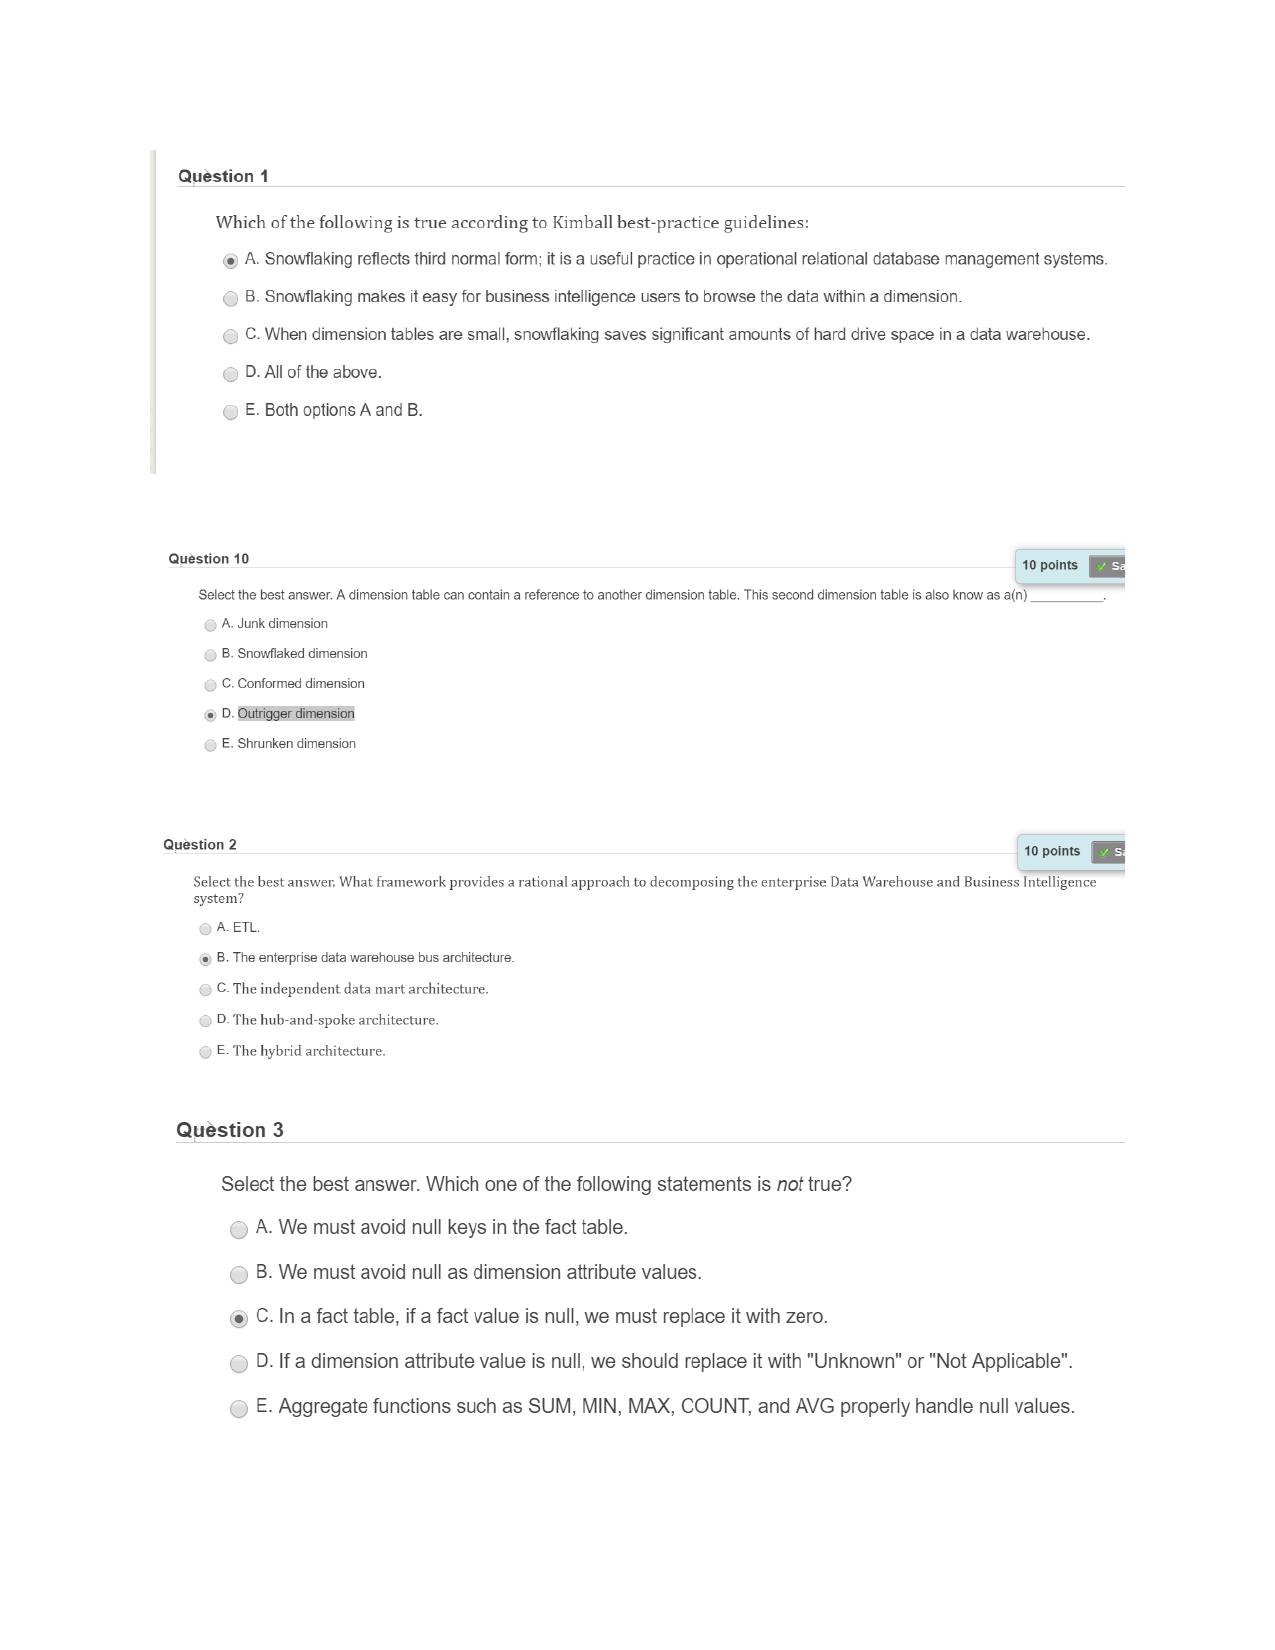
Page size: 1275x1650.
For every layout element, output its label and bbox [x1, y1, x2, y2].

picture [150, 1099, 1125, 1471]
picture [150, 820, 1125, 1081]
picture [150, 539, 1125, 802]
picture [150, 150, 1125, 474]
